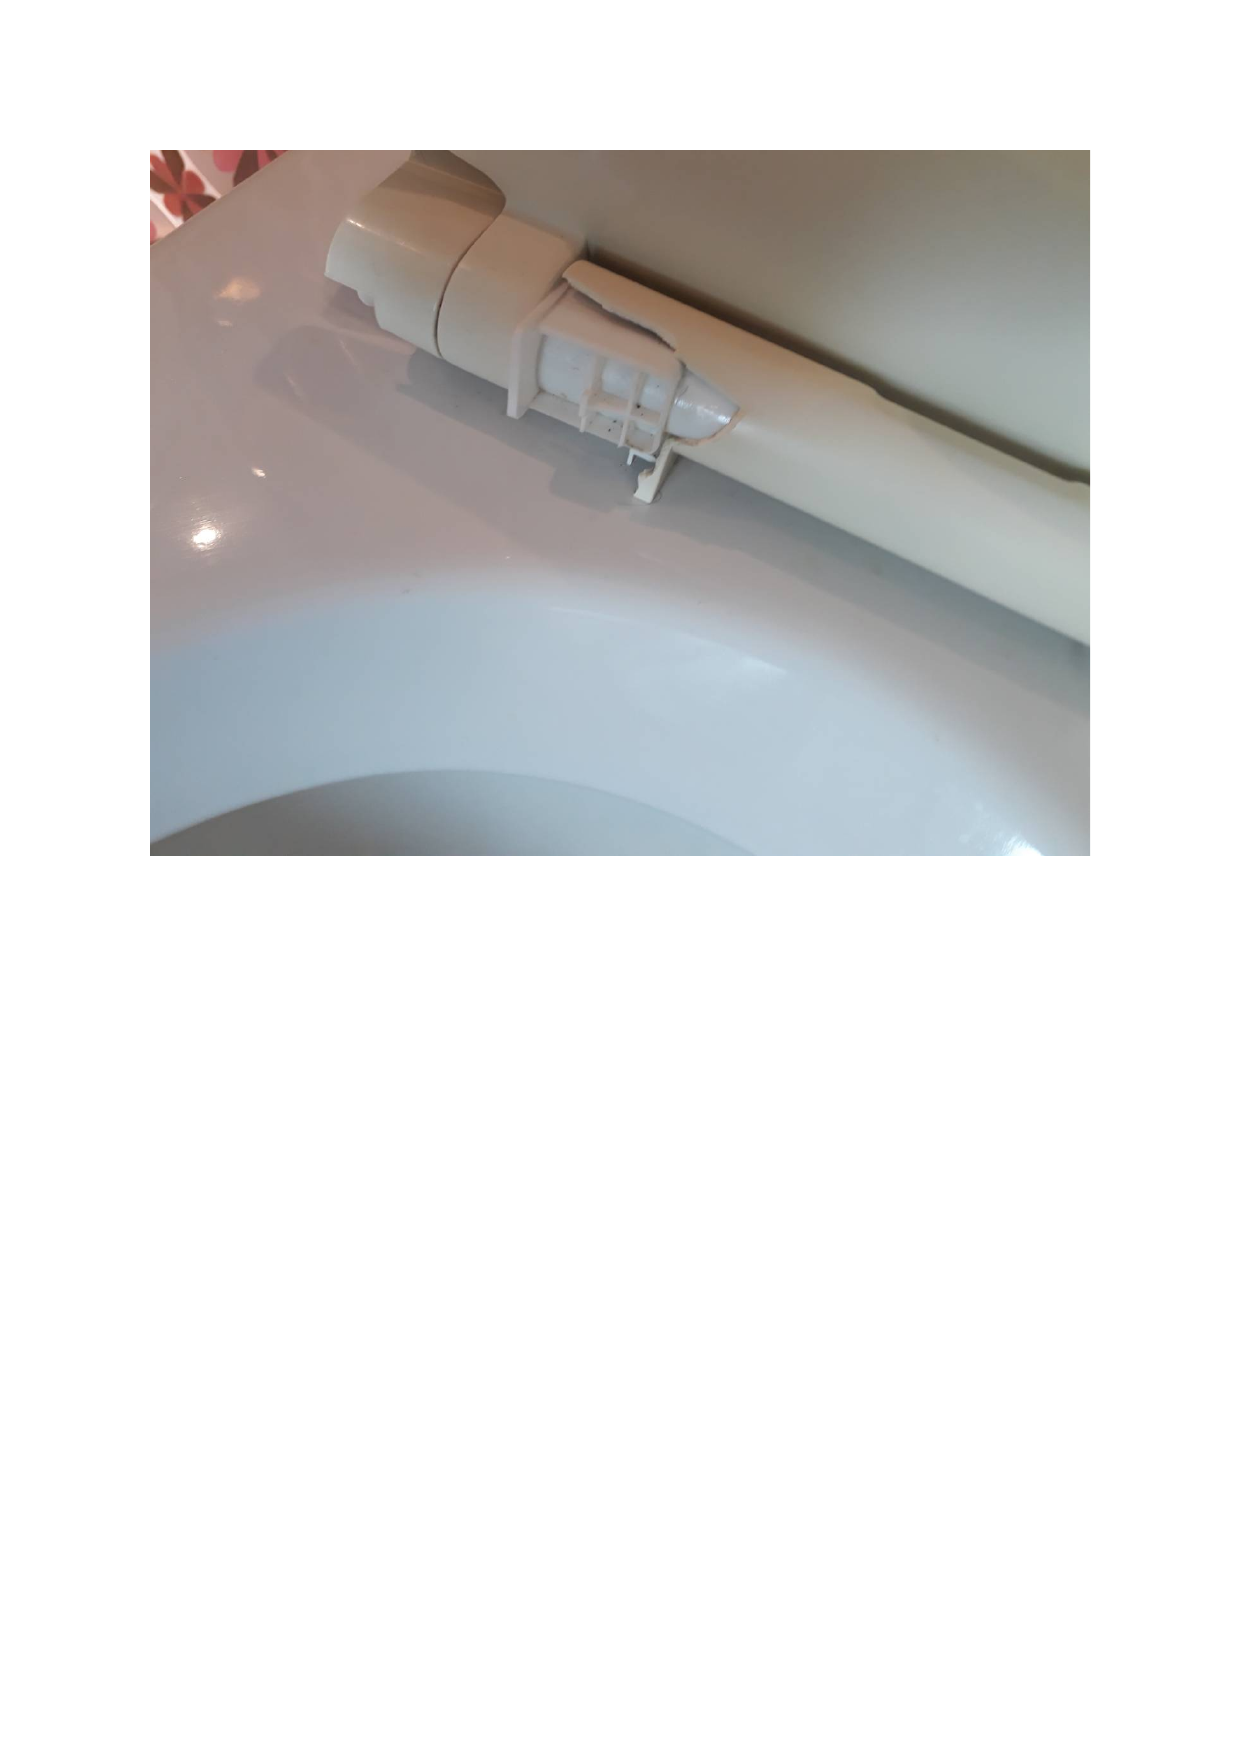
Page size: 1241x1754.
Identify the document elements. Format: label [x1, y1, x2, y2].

picture [150, 150, 1091, 856]
